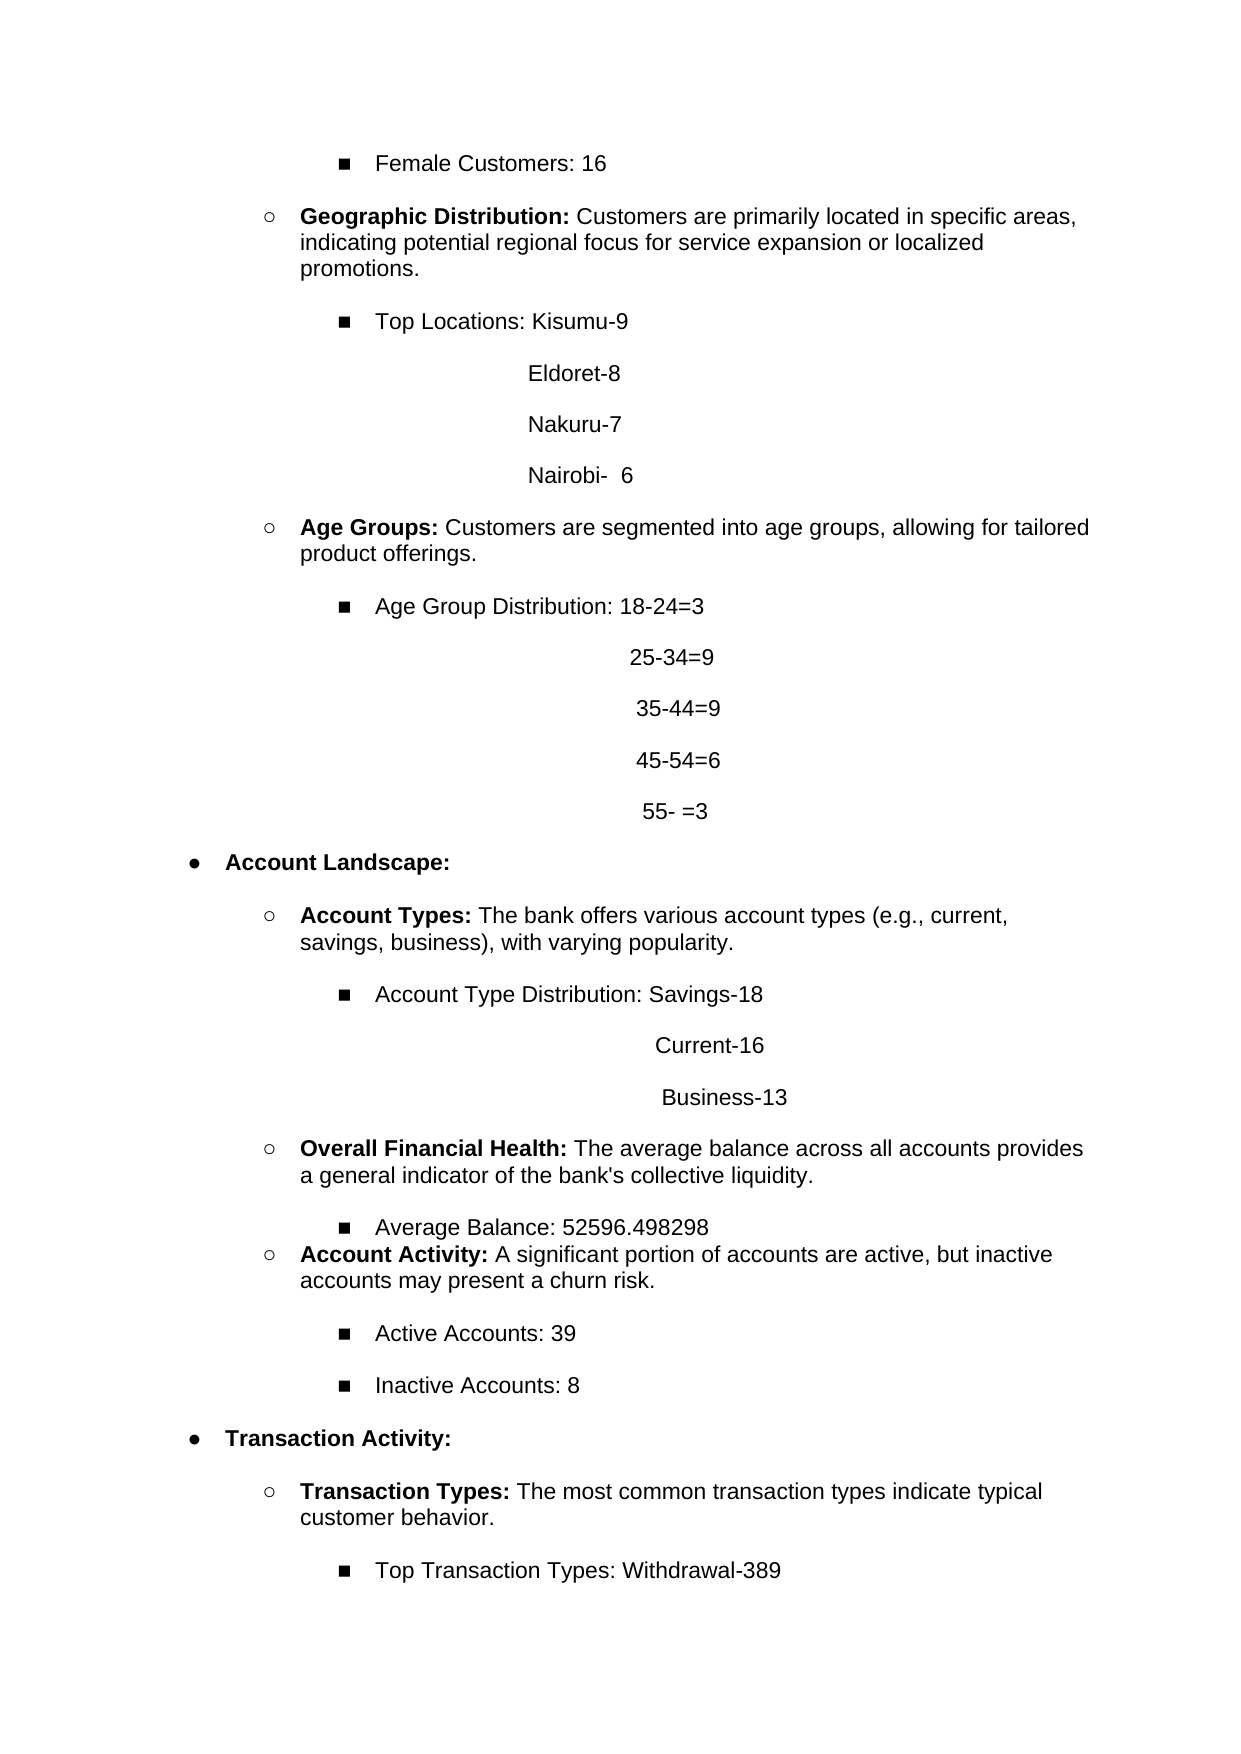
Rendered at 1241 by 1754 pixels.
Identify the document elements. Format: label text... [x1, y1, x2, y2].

list Age Groups: Customers are segmented into age groups, allowing for tailored product offerings. [262, 513, 1090, 593]
text 25-34=9 [375, 644, 1090, 670]
text 35-44=9 [375, 695, 1090, 722]
list Top Locations: Kisumu-9 [337, 308, 1090, 334]
text Business-13 [375, 1084, 1090, 1110]
list Age Group Distribution: 18-24=3 [337, 593, 1090, 619]
list Account Activity: A significant portion of accounts are active, but inactive accounts may present a churn risk. [262, 1241, 1090, 1320]
text Nairobi- 6 [375, 462, 1090, 488]
list Female Customers: 16 [337, 150, 1090, 203]
list Account Types: The bank offers various account types (e.g., current, savings, business), with varying popularity. [262, 902, 1090, 981]
list Overall Financial Health: The average balance across all accounts provides a general indicator of the bank's collective liquidity. [262, 1135, 1090, 1214]
list Geographic Distribution: Customers are primarily located in specific areas, indicating potential regional focus for service expansion or localized promotions. [262, 203, 1090, 308]
text 45-54=6 [375, 747, 1090, 773]
list Average Balance: 52596.498298 [337, 1214, 1090, 1241]
list Inactive Accounts: 8 [337, 1372, 1090, 1425]
text Nakuru-7 [375, 411, 1090, 437]
list Account Landscape: [187, 849, 1090, 902]
list Active Accounts: 39 [337, 1320, 1090, 1372]
list Top Transaction Types: Withdrawal-389 [337, 1557, 1090, 1583]
text Eldoret-8 [375, 359, 1090, 386]
text 55- =3 [375, 798, 1090, 824]
list Transaction Types: The most common transaction types indicate typical customer behavior. [262, 1478, 1090, 1557]
text Current-16 [375, 1032, 1090, 1059]
list Transaction Activity: [187, 1425, 1090, 1478]
list Account Type Distribution: Savings-18 [337, 981, 1090, 1007]
